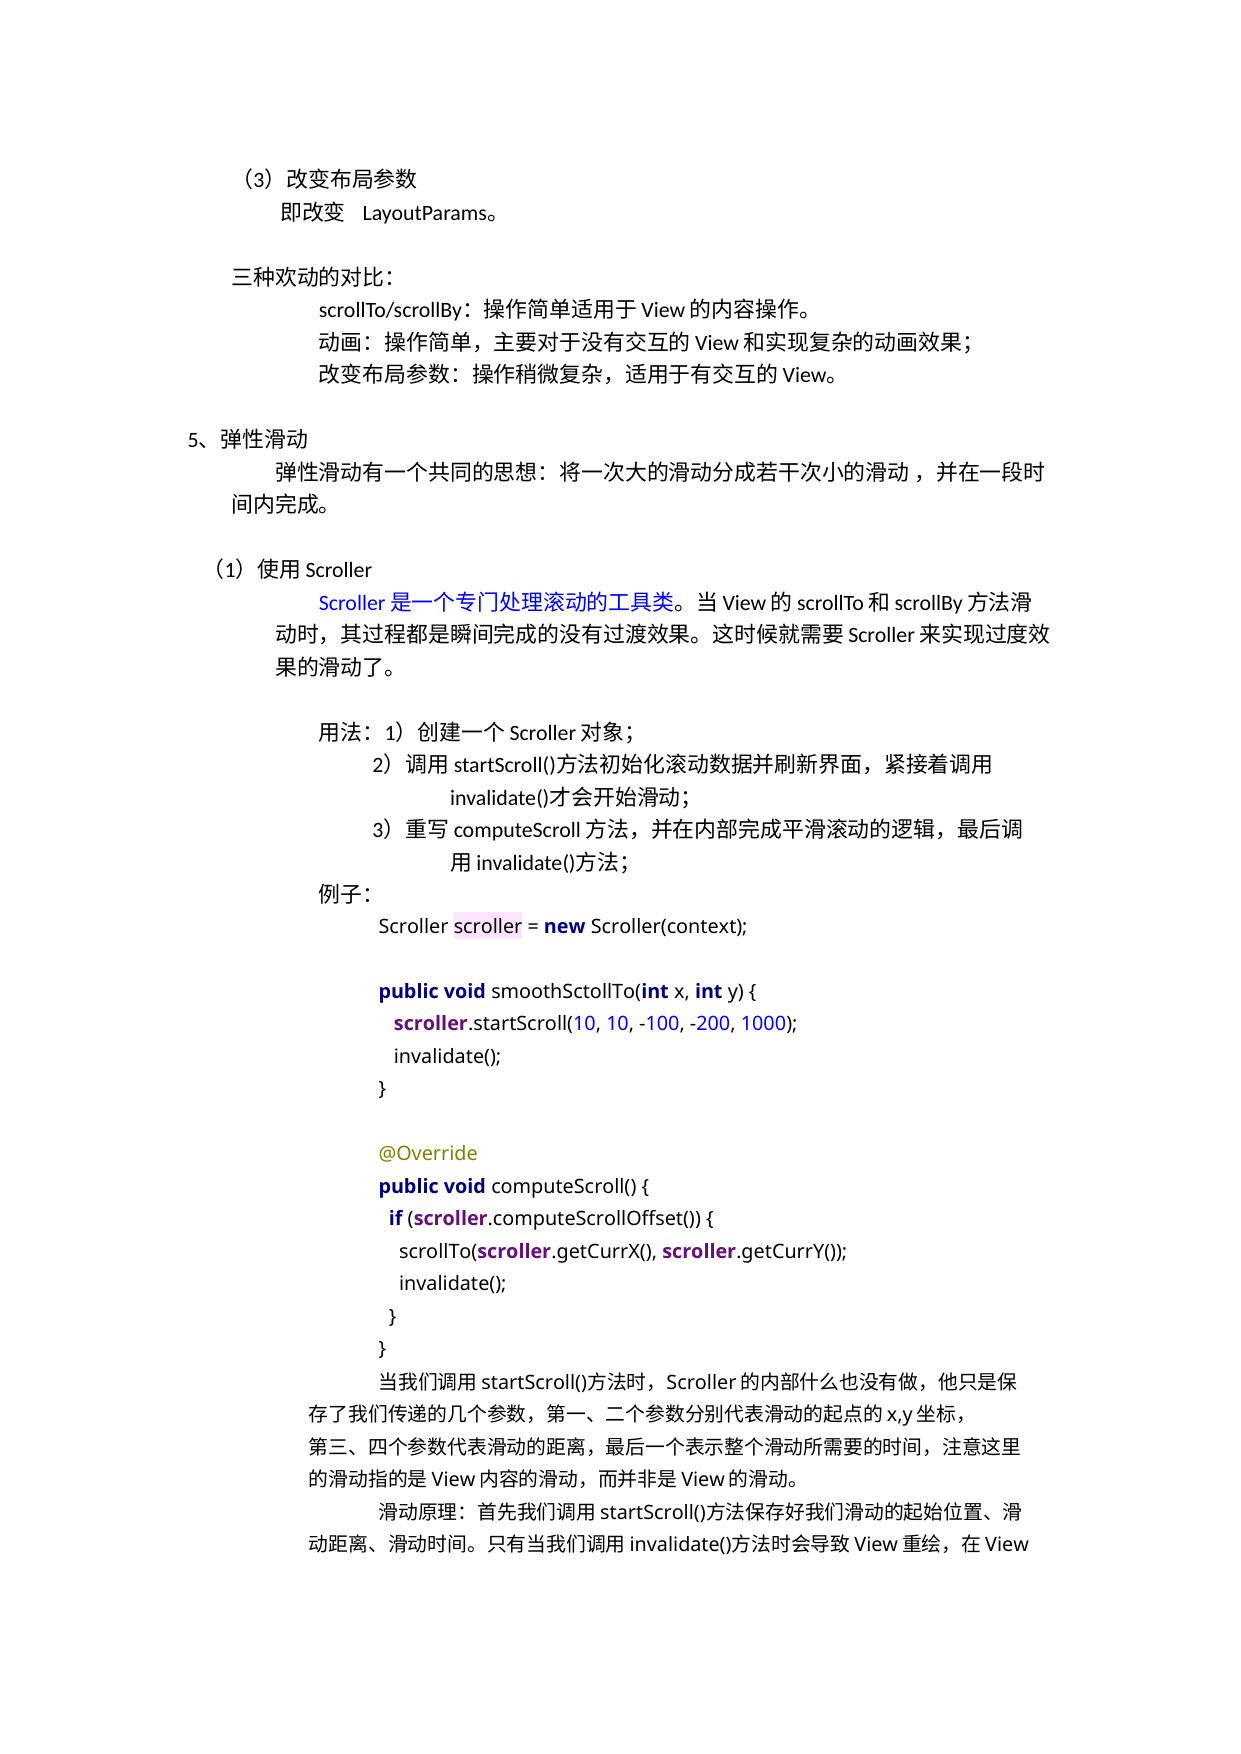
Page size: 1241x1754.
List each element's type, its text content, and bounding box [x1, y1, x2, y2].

list 改变布局参数 [187, 162, 1053, 194]
text @Override public void computeScroll() { if (scroller.computeScrollOffset()) { scrollTo(scroller.getCurrX(), scroller.getCurrY()); invalidate(); } } [187, 1137, 1053, 1364]
list scrollTo/scrollBy：操作简单适用于View的内容操作。 [275, 292, 1053, 324]
list 三种欢动的对比： [187, 259, 1053, 292]
list 弹性滑动 [187, 422, 1053, 454]
list 动画：操作简单，主要对于没有交互的View和实现复杂的动画效果； [275, 324, 1053, 357]
list 弹性滑动有一个共同的思想：将一次大的滑动分成若干次小的滑动 ，并在一段时间内完成。 [231, 454, 1053, 519]
list 例子： [275, 877, 1053, 909]
text 第三、四个参数代表滑动的距离，最后一个表示整个滑动所需要的时间，注意这里 [187, 1429, 1053, 1462]
list （1）使用Scroller [187, 552, 1053, 584]
text 当我们调用startScroll()方法时，Scroller的内部什么也没有做，他只是保 [187, 1364, 1053, 1397]
list 用法：1）创建一个Scroller对象； [275, 714, 1053, 747]
list 改变布局参数：操作稍微复杂，适用于有交互的View。 [275, 357, 1053, 389]
text 的滑动指的是View内容的滑动，而并非是View的滑动。 [187, 1462, 1053, 1494]
text 滑动原理：首先我们调用startScroll()方法保存好我们滑动的起始位置、滑 [187, 1494, 1053, 1527]
text Scroller scroller = new Scroller(context); [187, 909, 1053, 942]
list 即改变 LayoutParams。 [231, 194, 1053, 227]
list 3）重写computeScroll方法，并在内部完成平滑滚动的逻辑，最后调 用invalidate()方法； [319, 812, 1053, 877]
text 动距离、滑动时间。只有当我们调用invalidate()方法时会导致View重绘，在View [187, 1527, 1053, 1559]
text public void smoothSctollTo(int x, int y) { scroller.startScroll(10, 10, -100, -200, 1000); invalidate(); } [187, 974, 1053, 1104]
list 2）调用startScroll()方法初始化滚动数据并刷新界面，紧接着调用 invalidate()才会开始滑动； [319, 747, 1053, 812]
text 存了我们传递的几个参数，第一、二个参数分别代表滑动的起点的x,y坐标， [187, 1397, 1053, 1429]
list Scroller是一个专门处理滚动的工具类。当View的scrollTo和scrollBy方法滑动时，其过程都是瞬间完成的没有过渡效果。这时候就需要Scroller来实现过度效果的滑动了。 [275, 584, 1053, 682]
